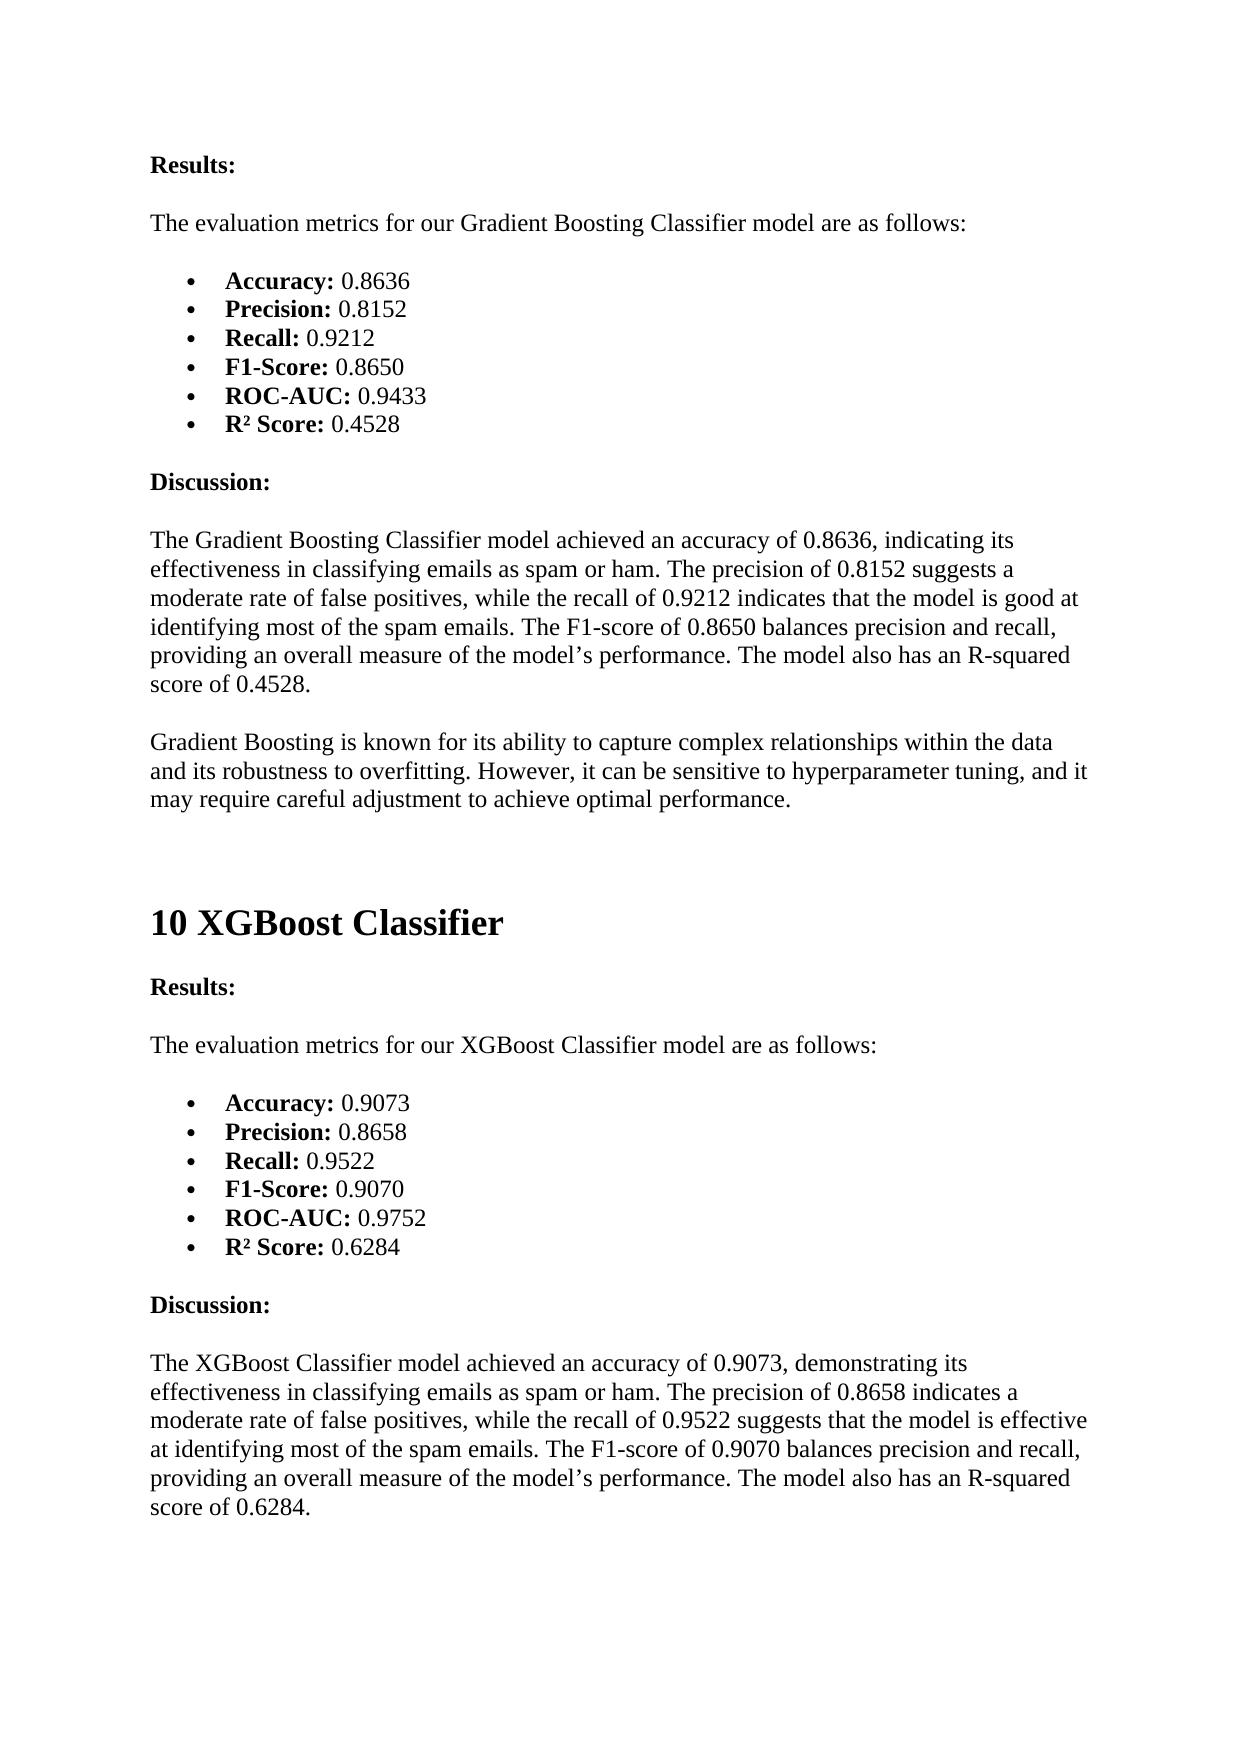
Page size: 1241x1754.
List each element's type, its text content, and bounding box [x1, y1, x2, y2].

text Discussion: [150, 1290, 1090, 1319]
text Gradient Boosting is known for its ability to capture complex relationships within the data and its robustness to overfitting. However, it can be sensitive to hyperparameter tuning, and it may require careful adjustment to achieve optimal performance. [150, 727, 1090, 813]
list R² Score: 0.4528 [187, 409, 1090, 438]
list R² Score: 0.6284 [187, 1232, 1090, 1261]
list Accuracy: 0.9073 [187, 1088, 1090, 1117]
text The Gradient Boosting Classifier model achieved an accuracy of 0.8636, indicating its effectiveness in classifying emails as spam or ham. The precision of 0.8152 suggests a moderate rate of false positives, while the recall of 0.9212 indicates that the model is good at identifying most of the spam emails. The F1-score of 0.8650 balances precision and recall, providing an overall measure of the model’s performance. The model also has an R-squared score of 0.4528. [150, 525, 1090, 698]
list ROC-AUC: 0.9433 [187, 381, 1090, 409]
list ROC-AUC: 0.9752 [187, 1203, 1090, 1232]
list Precision: 0.8152 [187, 294, 1090, 323]
list Accuracy: 0.8636 [187, 266, 1090, 294]
text Discussion: [150, 467, 1090, 496]
text Results: [150, 972, 1090, 1001]
list F1-Score: 0.8650 [187, 352, 1090, 381]
text The evaluation metrics for our Gradient Boosting Classifier model are as follows: [150, 208, 1090, 237]
text Results: [150, 150, 1090, 179]
list Precision: 0.8658 [187, 1117, 1090, 1146]
text 10 XGBoost Classifier [150, 900, 1090, 943]
list Recall: 0.9212 [187, 323, 1090, 352]
list Recall: 0.9522 [187, 1146, 1090, 1174]
text The XGBoost Classifier model achieved an accuracy of 0.9073, demonstrating its effectiveness in classifying emails as spam or ham. The precision of 0.8658 indicates a moderate rate of false positives, while the recall of 0.9522 suggests that the model is effective at identifying most of the spam emails. The F1-score of 0.9070 balances precision and recall, providing an overall measure of the model’s performance. The model also has an R-squared score of 0.6284. [150, 1348, 1090, 1520]
list F1-Score: 0.9070 [187, 1174, 1090, 1203]
text The evaluation metrics for our XGBoost Classifier model are as follows: [150, 1030, 1090, 1059]
